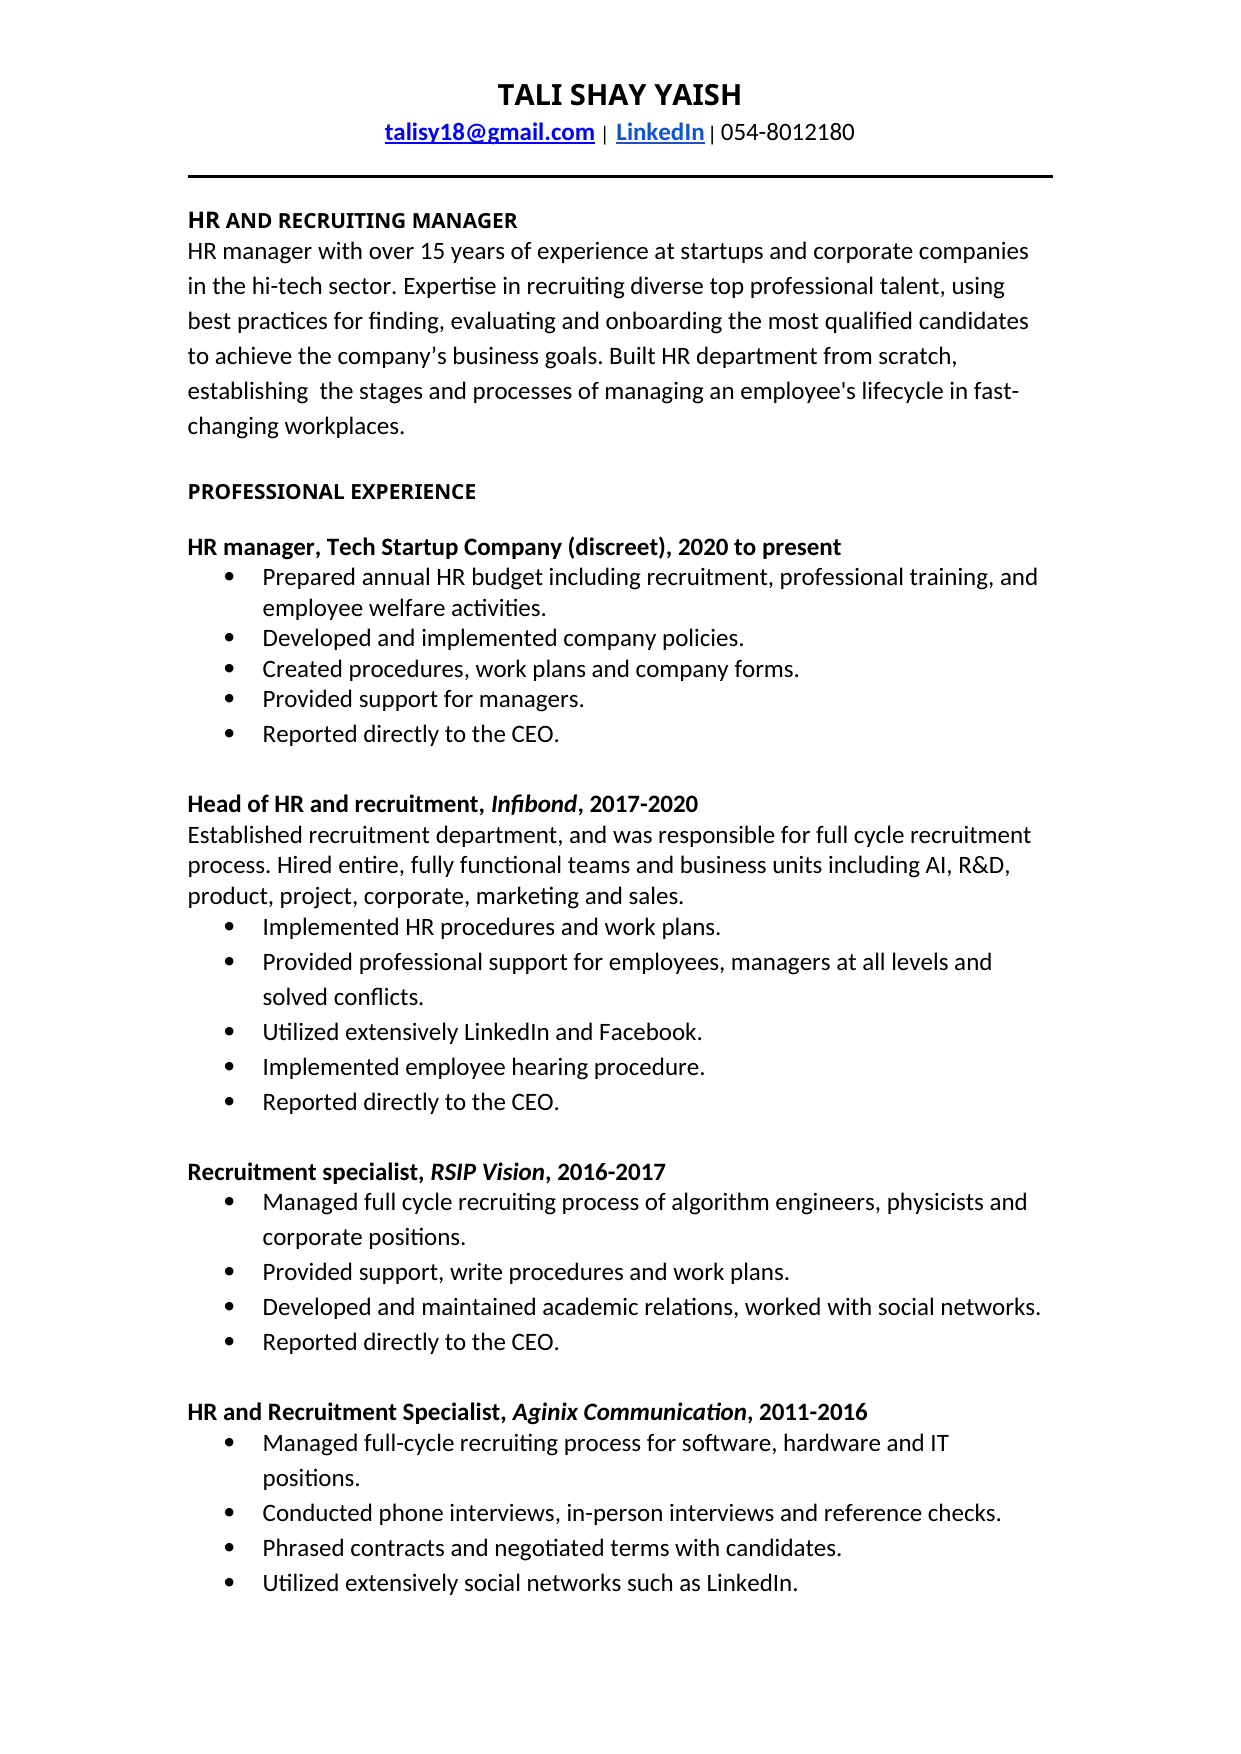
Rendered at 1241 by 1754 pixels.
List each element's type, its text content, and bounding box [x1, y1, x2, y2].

list Provided support, write procedures and work plans. [225, 1256, 1053, 1287]
list Created procedures, work plans and company forms. [225, 653, 1053, 683]
list Provided professional support for employees, managers at all levels and [225, 946, 1053, 976]
text solved conflicts. [262, 981, 1053, 1011]
text HR AND RECRUITING MANAGER [187, 204, 1053, 235]
list Implemented employee hearing procedure. [225, 1051, 1053, 1081]
text HR manager with over 15 years of experience at startups and corporate companies in the hi-tech sector. Expertise in recruiting diverse top professional talent, using best practices for finding, evaluating and onboarding the most qualified candidates to achieve the company’s business goals. Built HR department from scratch, establishing the stages and processes of managing an employee's lifecycle in fast-changing workplaces. [187, 235, 1053, 440]
list Conducted phone interviews, in-person interviews and reference checks. [225, 1497, 1053, 1527]
text HR and Recruitment Specialist, Aginix Communication, 2011-2016 [187, 1396, 1053, 1427]
list Prepared annual HR budget including recruitment, professional training, and employee welfare activities. [225, 561, 1053, 622]
text 054-8012180 | talisy18@gmail.com | LinkedIn [187, 113, 1053, 148]
text HR manager, Tech Startup Company (discreet), 2020 to present [187, 531, 1053, 561]
list Phrased contracts and negotiated terms with candidates. [225, 1532, 1053, 1562]
list Developed and implemented company policies. [225, 622, 1053, 653]
list Managed full-cycle recruiting process for software, hardware and IT positions. [225, 1427, 1053, 1492]
list Managed full cycle recruiting process of algorithm engineers, physicists and corporate positions. [225, 1186, 1053, 1252]
text Head of HR and recruitment, Infibond, 2017-2020 [187, 788, 1053, 819]
text Established recruitment department, and was responsible for full cycle recruitment process. Hired entire, fully functional teams and business units including AI, R&D, product, project, corporate, marketing and sales. [187, 819, 1053, 911]
list Reported directly to the CEO. [225, 718, 1053, 749]
list Utilized extensively LinkedIn and Facebook. [225, 1016, 1053, 1046]
list Reported directly to the CEO. [225, 1326, 1053, 1357]
text Recruitment specialist, RSIP Vision, 2016-2017 [187, 1156, 1053, 1186]
list Implemented HR procedures and work plans. [225, 911, 1053, 941]
list Reported directly to the CEO. [225, 1086, 1053, 1116]
text PROFESSIONAL EXPERIENCE [187, 477, 1053, 506]
list Provided support for managers. [225, 683, 1053, 714]
list Utilized extensively social networks such as LinkedIn. [225, 1567, 1053, 1597]
list Developed and maintained academic relations, worked with social networks. [225, 1291, 1053, 1322]
text TALI SHAY YAISH [187, 74, 1053, 113]
